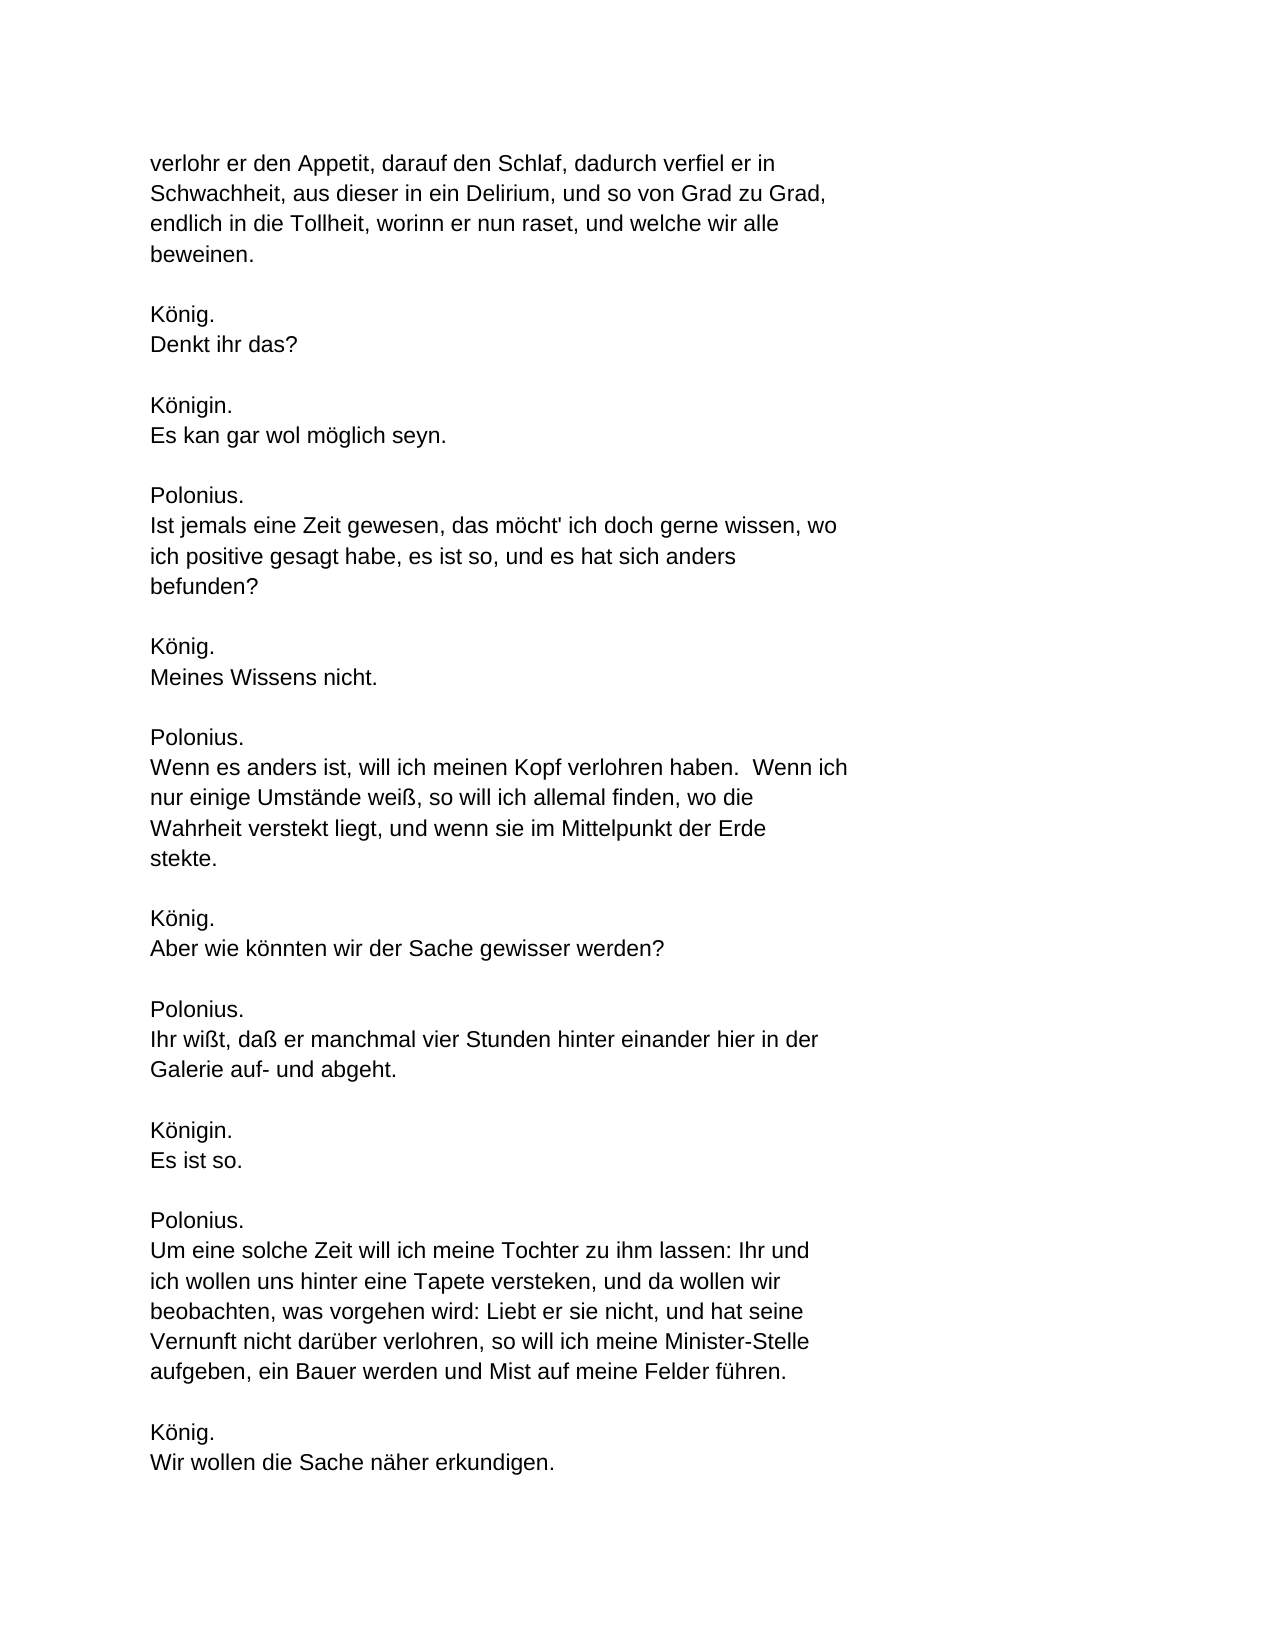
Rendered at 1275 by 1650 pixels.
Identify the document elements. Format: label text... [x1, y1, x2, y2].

text verlohr er den Appetit, darauf den Schlaf, dadurch verfiel er in [150, 150, 1125, 176]
text ich wollen uns hinter eine Tapete versteken, und da wollen wir [150, 1268, 1125, 1294]
text Galerie auf- und abgeht. [150, 1056, 1125, 1083]
text König. [150, 905, 1125, 932]
text König. [150, 1419, 1125, 1445]
text nur einige Umstände weiß, so will ich allemal finden, wo die [150, 784, 1125, 811]
text Königin. [150, 392, 1125, 418]
text Denkt ihr das? [150, 331, 1125, 358]
text König. [150, 301, 1125, 327]
text Vernunft nicht darüber verlohren, so will ich meine Minister-Stelle [150, 1328, 1125, 1354]
text ich positive gesagt habe, es ist so, und es hat sich anders [150, 543, 1125, 569]
text Polonius. [150, 996, 1125, 1022]
text Schwachheit, aus dieser in ein Delirium, und so von Grad zu Grad, [150, 180, 1125, 207]
text Wahrheit verstekt liegt, und wenn sie im Mittelpunkt der Erde [150, 814, 1125, 841]
text beobachten, was vorgehen wird: Liebt er sie nicht, und hat seine [150, 1298, 1125, 1324]
text Meines Wissens nicht. [150, 663, 1125, 690]
text aufgeben, ein Bauer werden und Mist auf meine Felder führen. [150, 1358, 1125, 1385]
text Polonius. [150, 482, 1125, 509]
text Ist jemals eine Zeit gewesen, das möcht' ich doch gerne wissen, wo [150, 512, 1125, 539]
text Um eine solche Zeit will ich meine Tochter zu ihm lassen: Ihr und [150, 1237, 1125, 1264]
text Es ist so. [150, 1147, 1125, 1173]
text Ihr wißt, daß er manchmal vier Stunden hinter einander hier in der [150, 1026, 1125, 1052]
text Wir wollen die Sache näher erkundigen. [150, 1449, 1125, 1475]
text befunden? [150, 573, 1125, 599]
text stekte. [150, 845, 1125, 871]
text Aber wie könnten wir der Sache gewisser werden? [150, 935, 1125, 962]
text Königin. [150, 1117, 1125, 1143]
text Polonius. [150, 1207, 1125, 1234]
text Wenn es anders ist, will ich meinen Kopf verlohren haben. Wenn ich [150, 754, 1125, 781]
text beweinen. [150, 241, 1125, 267]
text Polonius. [150, 724, 1125, 750]
text Es kan gar wol möglich seyn. [150, 422, 1125, 448]
text König. [150, 633, 1125, 660]
text endlich in die Tollheit, worinn er nun raset, und welche wir alle [150, 210, 1125, 237]
